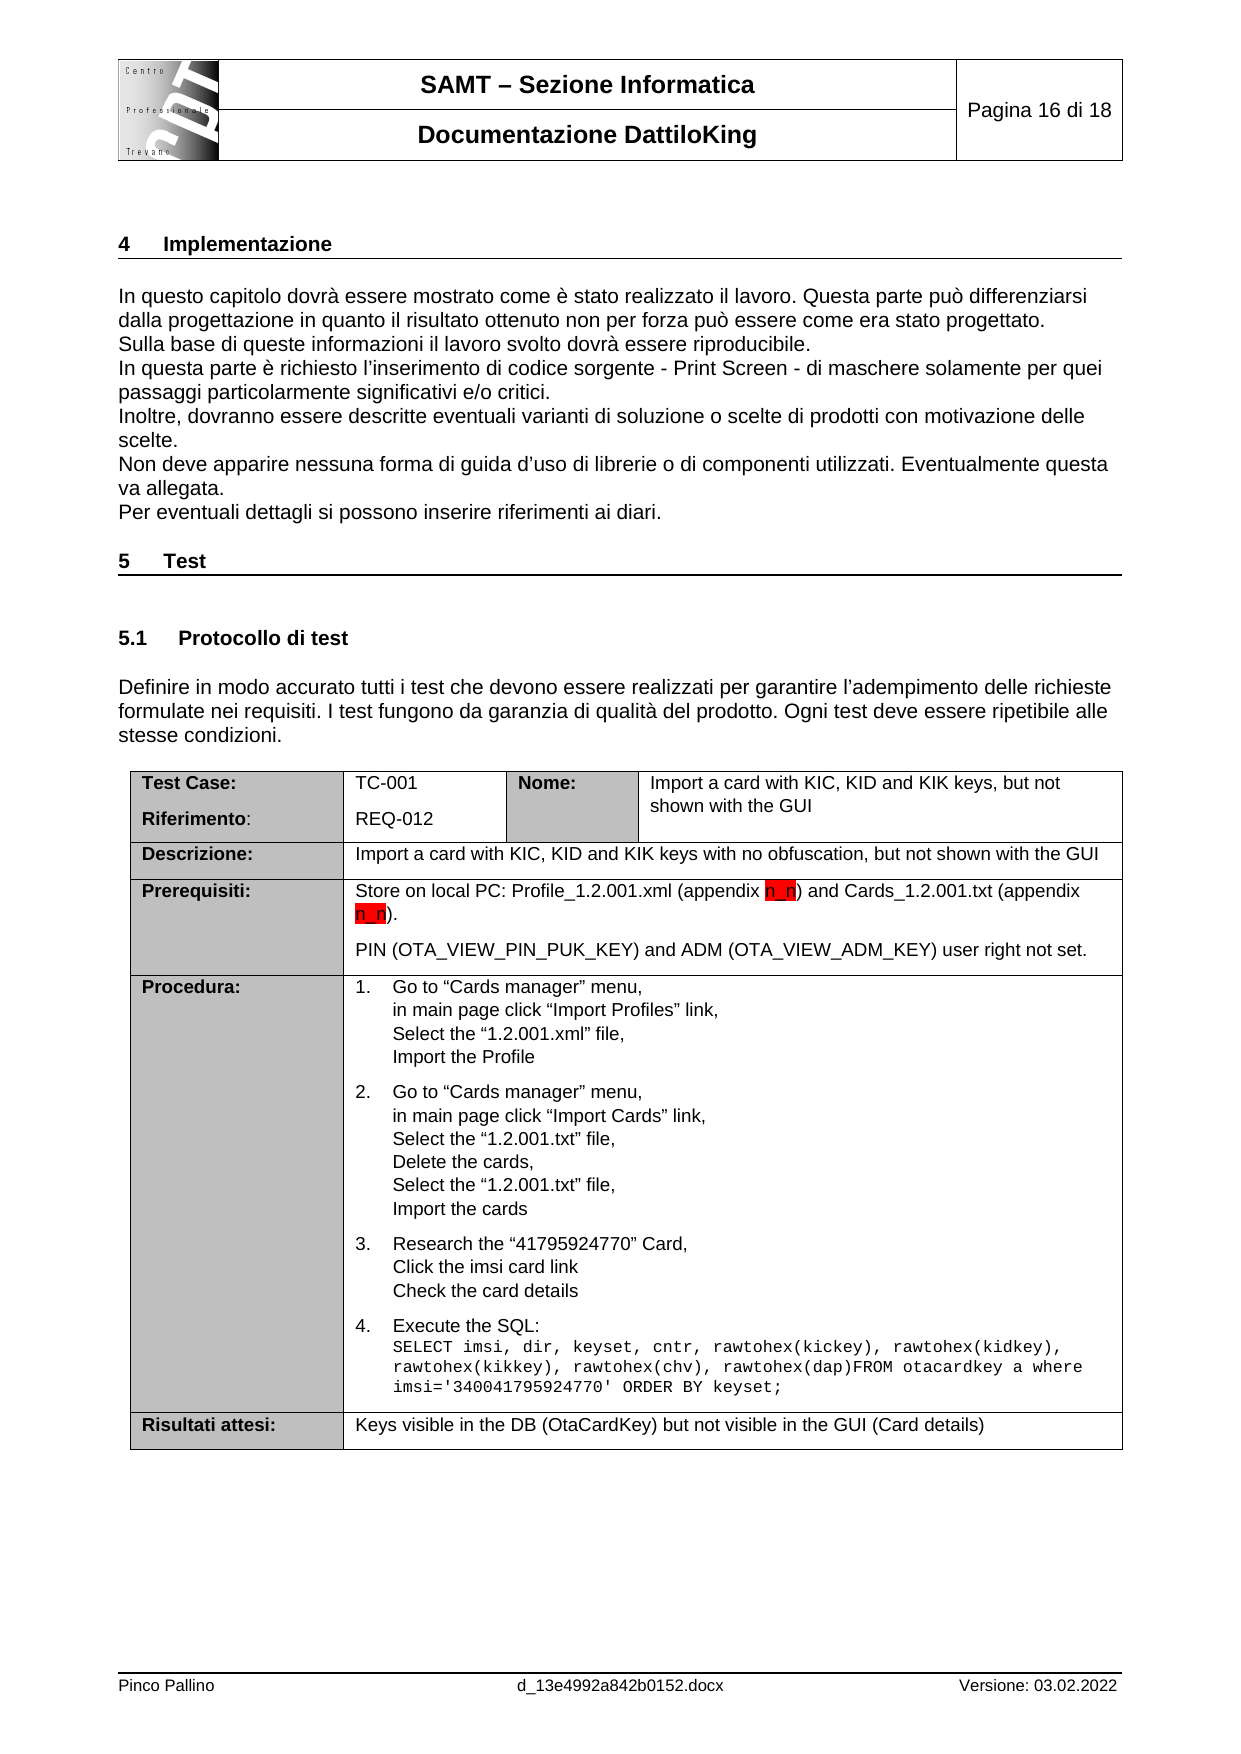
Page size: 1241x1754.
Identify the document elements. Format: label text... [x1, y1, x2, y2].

table_cell Import a card with KIC, KID and KIK keys with no obfuscation, but not shown with the GUI [344, 843, 1122, 879]
table_cell Keys visible in the DB (OtaCardKey) but not visible in the GUI (Card details) [344, 1413, 1122, 1449]
subtitle Implementazione [118, 232, 1122, 258]
text Inoltre, dovranno essere descritte eventuali varianti di soluzione o scelte di prodotti con motivazione delle scelte. [118, 404, 1122, 452]
subtitle Protocollo di test [118, 626, 1122, 650]
text Non deve apparire nessuna forma di guida d’uso di librerie o di componenti utilizzati. Eventualmente questa va allegata. [118, 452, 1122, 499]
table_header Nome: [507, 772, 638, 842]
table_header TC-001 REQ-012 [344, 772, 506, 842]
table_header Import a card with KIC, KID and KIK keys, but not shown with the GUI [639, 772, 1122, 842]
text Sulla base di queste informazioni il lavoro svolto dovrà essere riproducibile. [118, 332, 1122, 356]
table_cell Procedura: [131, 976, 343, 1412]
table_cell Store on local PC: Profile_1.2.001.xml (appendix n_n) and Cards_1.2.001.txt (appendix n_n). PIN (OTA_VIEW_PIN_PUK_KEY) and ADM (OTA_VIEW_ADM_KEY) user right not set. [344, 880, 1122, 975]
picture [118, 60, 219, 160]
subtitle Test [118, 548, 1122, 574]
text Definire in modo accurato tutti i test che devono essere realizzati per garantire l’adempimento delle richieste formulate nei requisiti. I test fungono da garanzia di qualità del prodotto. Ogni test deve essere ripetibile alle stesse condizioni. [118, 675, 1122, 747]
text Per eventuali dettagli si possono inserire riferimenti ai diari. [118, 499, 1122, 523]
table_cell Descrizione: [131, 843, 343, 879]
text In questo capitolo dovrà essere mostrato come è stato realizzato il lavoro. Questa parte può differenziarsi dalla progettazione in quanto il risultato ottenuto non per forza può essere come era stato progettato. [118, 284, 1122, 332]
table_cell Risultati attesi: [131, 1413, 343, 1449]
table_cell Prerequisiti: [131, 880, 343, 975]
table_header Test Case: Riferimento: [131, 772, 343, 842]
text In questa parte è richiesto l’inserimento di codice sorgente - Print Screen - di maschere solamente per quei passaggi particolarmente significativi e/o critici. [118, 356, 1122, 404]
table_cell Go to “Cards manager” menu, in main page click “Import Profiles” link, Select the “1.2.001.xml” file, Import the Profile Go to “Cards manager” menu, in main page click “Import Cards” link, Select the “1.2.001.txt” file, Delete the cards, Select the “1.2.001.txt” file, Import the cards Research the “41795924770” Card, Click the imsi card link Check the card details Execute the SQL: SELECT imsi, dir, keyset, cntr, rawtohex(kickey), rawtohex(kidkey), rawtohex(kikkey), rawtohex(chv), rawtohex(dap)FROM otacardkey a where imsi='340041795924770' ORDER BY keyset; [344, 976, 1122, 1412]
